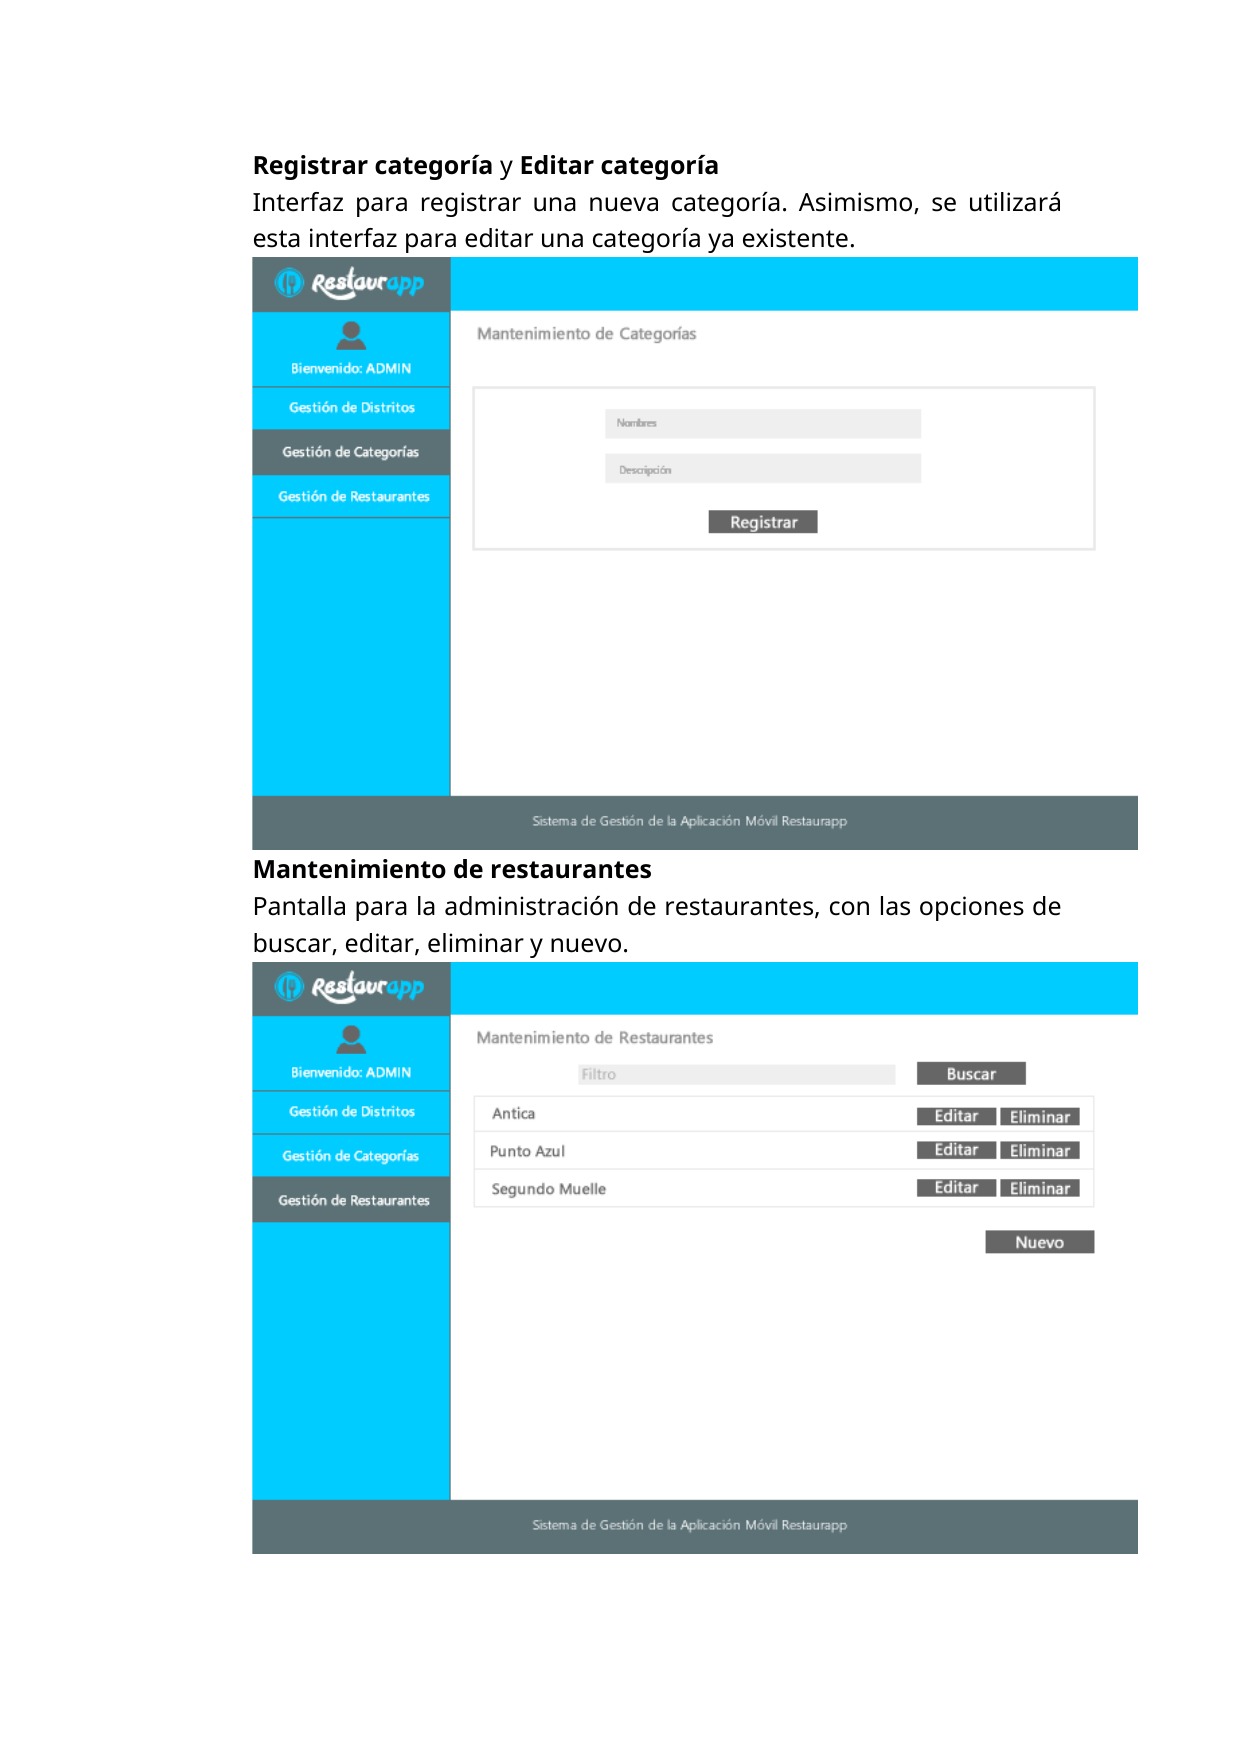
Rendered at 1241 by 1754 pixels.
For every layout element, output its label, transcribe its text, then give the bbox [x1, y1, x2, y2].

picture [346, 1067, 361, 1077]
picture [334, 491, 345, 501]
picture [343, 1026, 360, 1042]
picture [317, 494, 324, 501]
picture [283, 1151, 304, 1161]
picture [407, 1110, 414, 1116]
picture [407, 406, 414, 412]
list Registrar categoría y Editar categoría [252, 148, 1063, 182]
picture [337, 1043, 365, 1053]
picture [418, 494, 429, 501]
picture [290, 403, 310, 412]
picture [303, 493, 313, 501]
picture [403, 1068, 410, 1077]
picture [403, 364, 410, 373]
picture [398, 494, 409, 501]
picture [377, 494, 396, 501]
picture [314, 404, 324, 412]
picture [367, 1068, 381, 1077]
picture [387, 364, 396, 373]
picture [279, 492, 286, 500]
list Mantenimiento de restaurantes [252, 852, 1063, 886]
picture [346, 363, 361, 373]
picture [354, 1154, 371, 1161]
picture [342, 1106, 356, 1116]
picture [343, 322, 360, 338]
list Pantalla para la administración de restaurantes, con las opciones de buscar, editar, eliminar y nuevo. [252, 888, 1063, 959]
picture [387, 1068, 396, 1077]
picture [307, 1151, 313, 1160]
picture [367, 403, 372, 412]
picture [284, 494, 300, 501]
picture [252, 962, 1138, 1554]
picture [342, 402, 356, 412]
picture [383, 1110, 394, 1116]
picture [336, 1150, 349, 1161]
picture [383, 406, 394, 412]
picture [314, 1108, 324, 1116]
picture [293, 1068, 337, 1077]
picture [337, 339, 365, 349]
picture [293, 364, 337, 373]
picture [352, 492, 370, 501]
picture [290, 1107, 310, 1116]
picture [367, 1107, 372, 1116]
list Interfaz para registrar una nueva categoría. Asimismo, se utilizará esta interfaz para editar una categoría ya existente. [252, 184, 1063, 255]
picture [375, 1150, 418, 1164]
picture [252, 257, 1138, 850]
picture [367, 364, 381, 373]
picture [316, 1154, 326, 1161]
